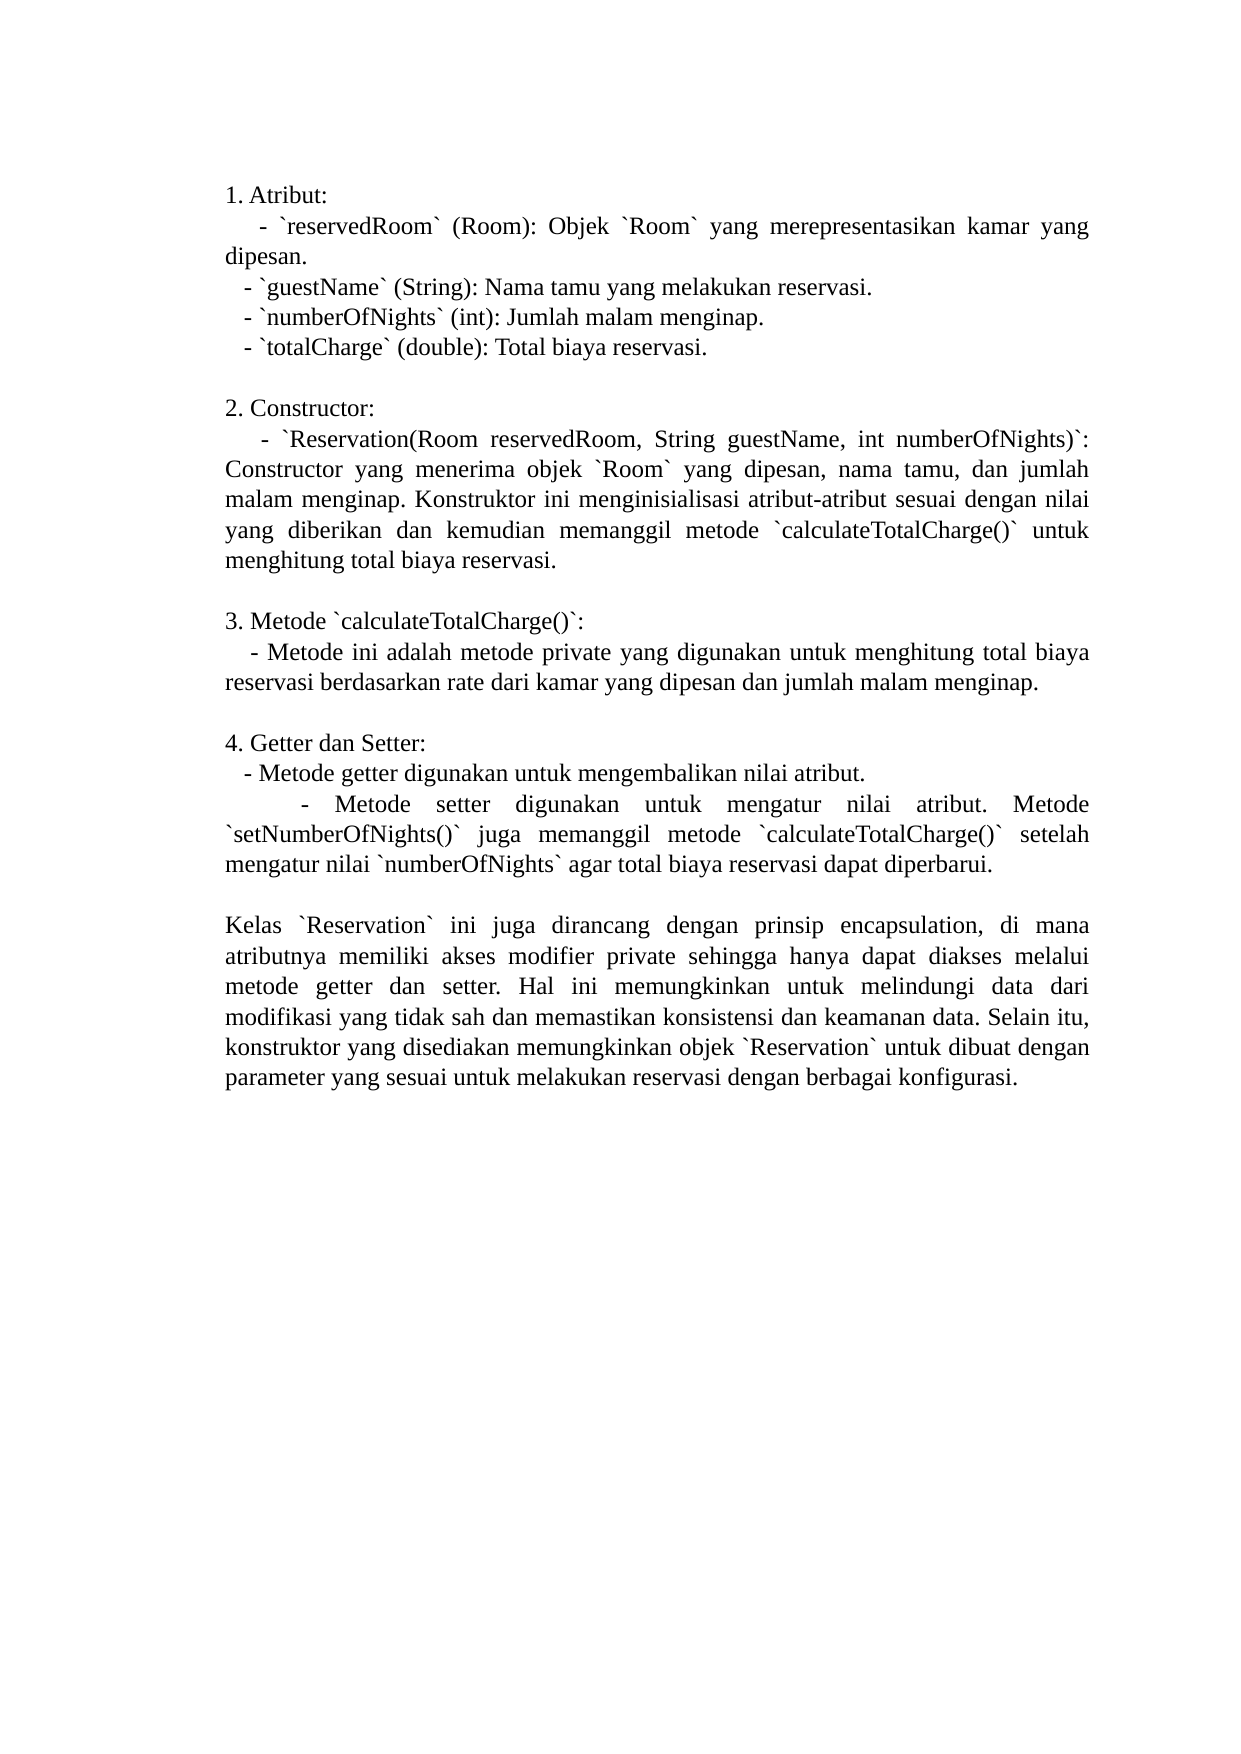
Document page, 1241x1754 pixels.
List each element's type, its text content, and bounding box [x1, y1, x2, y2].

list - `totalCharge` (double): Total biaya reservasi. [225, 332, 1090, 361]
list - Metode getter digunakan untuk mengembalikan nilai atribut. [225, 758, 1090, 787]
list 4. Getter dan Setter: [225, 728, 1090, 757]
list 3. Metode `calculateTotalCharge()`: [225, 606, 1090, 635]
list - `reservedRoom` (Room): Objek `Room` yang merepresentasikan kamar yang dipesan. [225, 211, 1090, 270]
list 1. Atribut: [225, 180, 1090, 209]
list - Metode ini adalah metode private yang digunakan untuk menghitung total biaya reservasi berdasarkan rate dari kamar yang dipesan dan jumlah malam menginap. [225, 637, 1090, 696]
list Kelas `Reservation` ini juga dirancang dengan prinsip encapsulation, di mana atributnya memiliki akses modifier private sehingga hanya dapat diakses melalui metode getter dan setter. Hal ini memungkinkan untuk melindungi data dari modifikasi yang tidak sah dan memastikan konsistensi dan keamanan data. Selain itu, konstruktor yang disediakan memungkinkan objek `Reservation` untuk dibuat dengan parameter yang sesuai untuk melakukan reservasi dengan berbagai konfigurasi. [225, 910, 1090, 1091]
list - Metode setter digunakan untuk mengatur nilai atribut. Metode `setNumberOfNights()` juga memanggil metode `calculateTotalCharge()` setelah mengatur nilai `numberOfNights` agar total biaya reservasi dapat diperbarui. [225, 789, 1090, 878]
list - `guestName` (String): Nama tamu yang melakukan reservasi. [225, 272, 1090, 300]
list 2. Constructor: [225, 393, 1090, 422]
list - `Reservation(Room reservedRoom, String guestName, int numberOfNights)`: Constructor yang menerima objek `Room` yang dipesan, nama tamu, dan jumlah malam menginap. Konstruktor ini menginisialisasi atribut-atribut sesuai dengan nilai yang diberikan dan kemudian memanggil metode `calculateTotalCharge()` untuk menghitung total biaya reservasi. [225, 424, 1090, 574]
list - `numberOfNights` (int): Jumlah malam menginap. [225, 302, 1090, 331]
